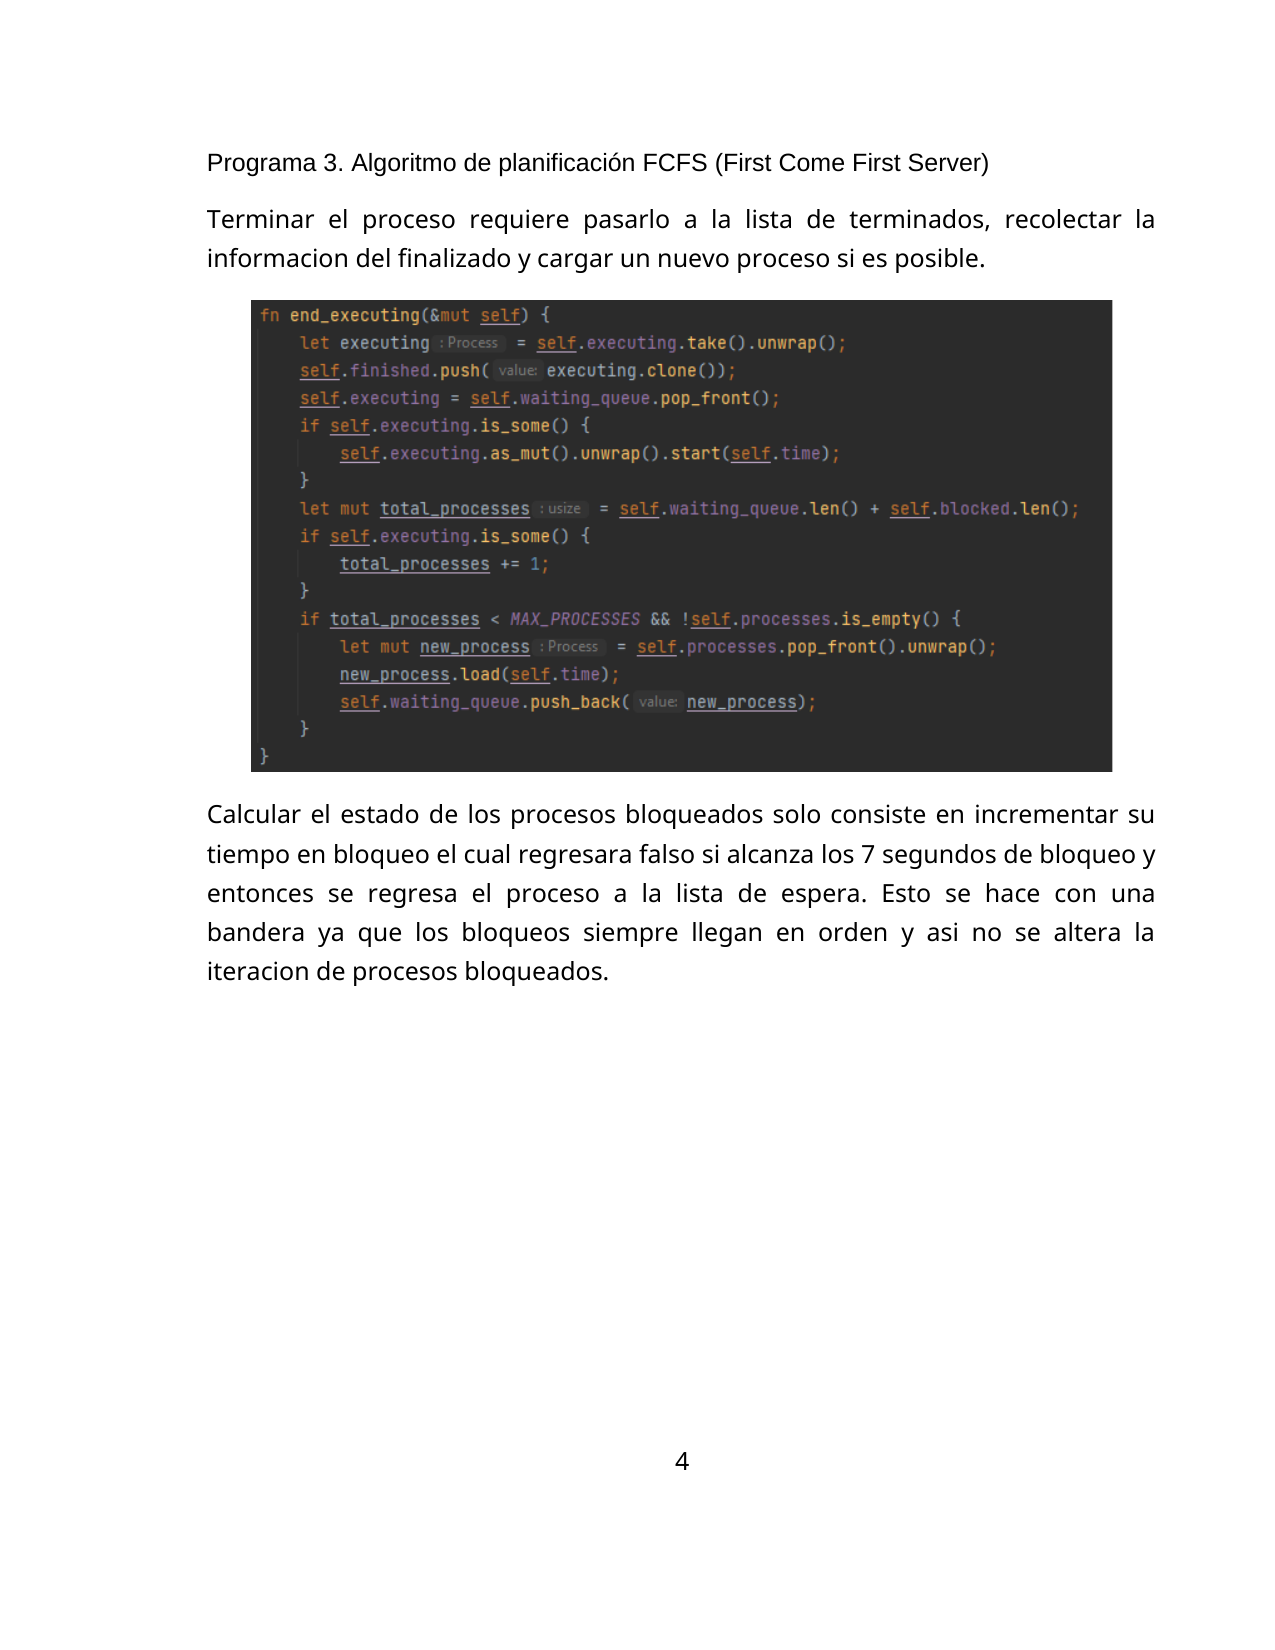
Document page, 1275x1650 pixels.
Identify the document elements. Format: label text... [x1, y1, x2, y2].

text Terminar el proceso requiere pasarlo a la lista de terminados, recolectar la informacion del finalizado y cargar un nuevo proceso si es posible. [207, 201, 1157, 275]
text Calcular el estado de los procesos bloqueados solo consiste en incrementar su tiempo en bloqueo el cual regresara falso si alcanza los 7 segundos de bloqueo y entonces se regresa el proceso a la lista de espera. Esto se hace con una bandera ya que los bloqueos siempre llegan en orden y asi no se altera la iteracion de procesos bloqueados. [207, 797, 1157, 988]
picture [251, 300, 1113, 772]
